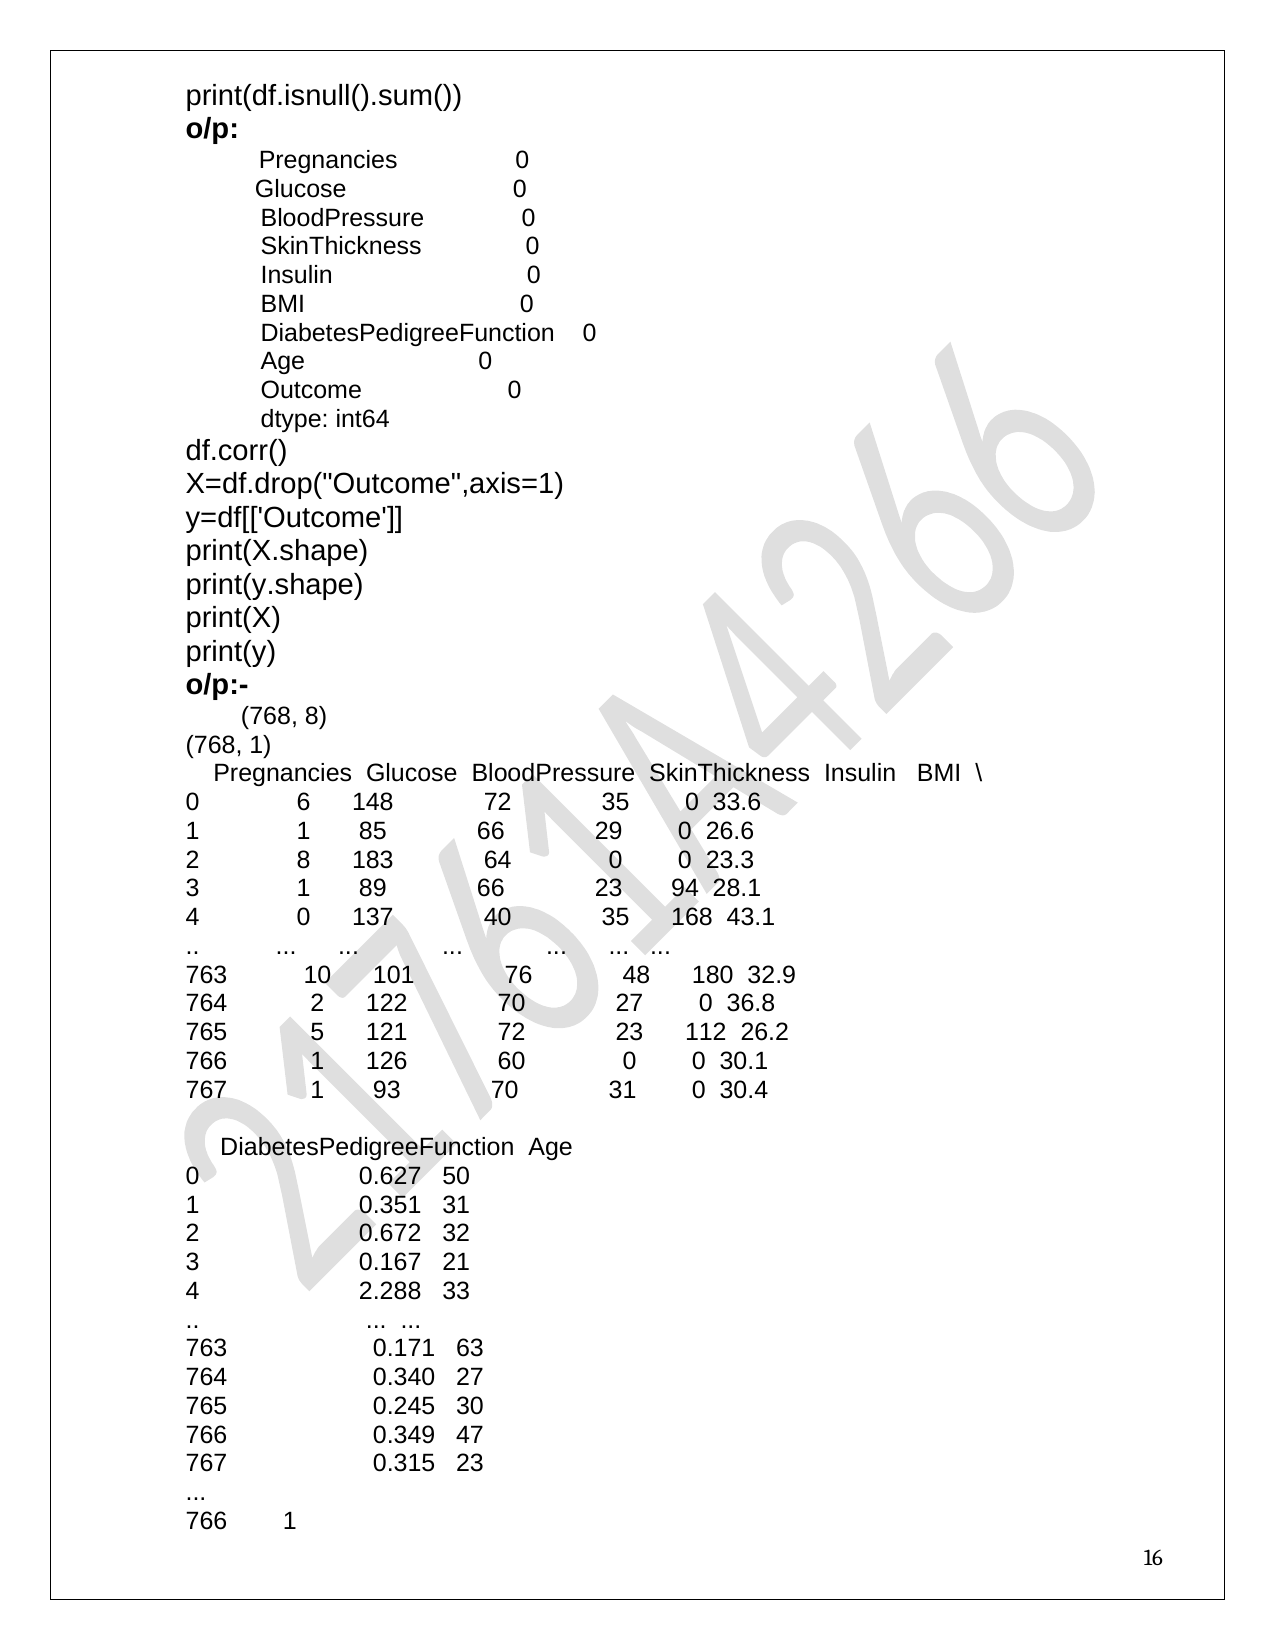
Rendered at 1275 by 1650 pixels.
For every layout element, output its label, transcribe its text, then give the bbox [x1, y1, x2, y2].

text o/p: [185, 327, 1162, 361]
text Insulin 0 [260, 476, 1162, 504]
text 1 1 85 66 29 0 26.6 [185, 1032, 1162, 1060]
text 767 1 93 70 31 0 30.4 [185, 1290, 1162, 1319]
text 3 1 89 66 23 94 28.1 [185, 1089, 1162, 1118]
text df [185, 260, 1162, 294]
text print(y.shape) [185, 782, 1162, 816]
text y=df[['Outcome']] [185, 715, 1162, 749]
text 764 2 122 70 27 0 36.8 [185, 1204, 1162, 1233]
text 4 0 137 40 35 168 43.1 [185, 1118, 1162, 1147]
text Program:- [110, 78, 1162, 126]
text 4 2.288 33 [185, 1492, 1162, 1520]
text Glucose 0 [185, 389, 1162, 418]
text o/p:- [185, 883, 1162, 917]
text df=pd.read_csv("pima.csv") [185, 227, 1162, 260]
text Pregnancies Glucose BloodPressure SkinThickness Insulin BMI \ [185, 974, 1162, 1003]
text import numpy as np [185, 159, 1162, 193]
text BloodPressure 0 [260, 418, 1162, 447]
text DiabetesPedigreeFunction 0 [260, 533, 1162, 562]
text 765 5 121 72 23 112 26.2 [185, 1233, 1162, 1262]
text print(y) [185, 849, 1162, 883]
text import matplotlib.pyplot as plt [185, 193, 1162, 227]
text print(X) [185, 816, 1162, 849]
text X=df.drop("Outcome",axis=1) [185, 682, 1162, 715]
text DiabetesPedigreeFunction Age [185, 1348, 1162, 1377]
text Pregnancies 0 [185, 361, 1162, 389]
text (768, 8) [185, 917, 1162, 945]
text 2 0.672 32 [185, 1434, 1162, 1463]
text -> import pandas as pd [110, 126, 1162, 159]
text 0 6 148 72 35 0 33.6 [185, 1003, 1162, 1032]
text dtype: int64 [260, 619, 1162, 648]
text print(df.isnull().sum()) [185, 294, 1162, 327]
text BMI 0 [260, 504, 1162, 533]
text .. ... ... ... ... ... ... [185, 1147, 1162, 1175]
text 766 1 126 60 0 0 30.1 [185, 1262, 1162, 1290]
text SkinThickness 0 [260, 447, 1162, 476]
text (768, 1) [185, 945, 1162, 974]
text 0 0.627 50 [185, 1377, 1162, 1405]
text 2 8 183 64 0 0 23.3 [185, 1060, 1162, 1089]
text Age 0 [260, 562, 1162, 591]
text print(X.shape) [185, 749, 1162, 782]
text 1 0.351 31 [185, 1405, 1162, 1434]
text 3 0.167 21 [185, 1463, 1162, 1492]
text df.corr() [185, 648, 1162, 682]
text Outcome 0 [260, 591, 1162, 619]
text 763 10 101 76 48 180 32.9 [185, 1175, 1162, 1204]
